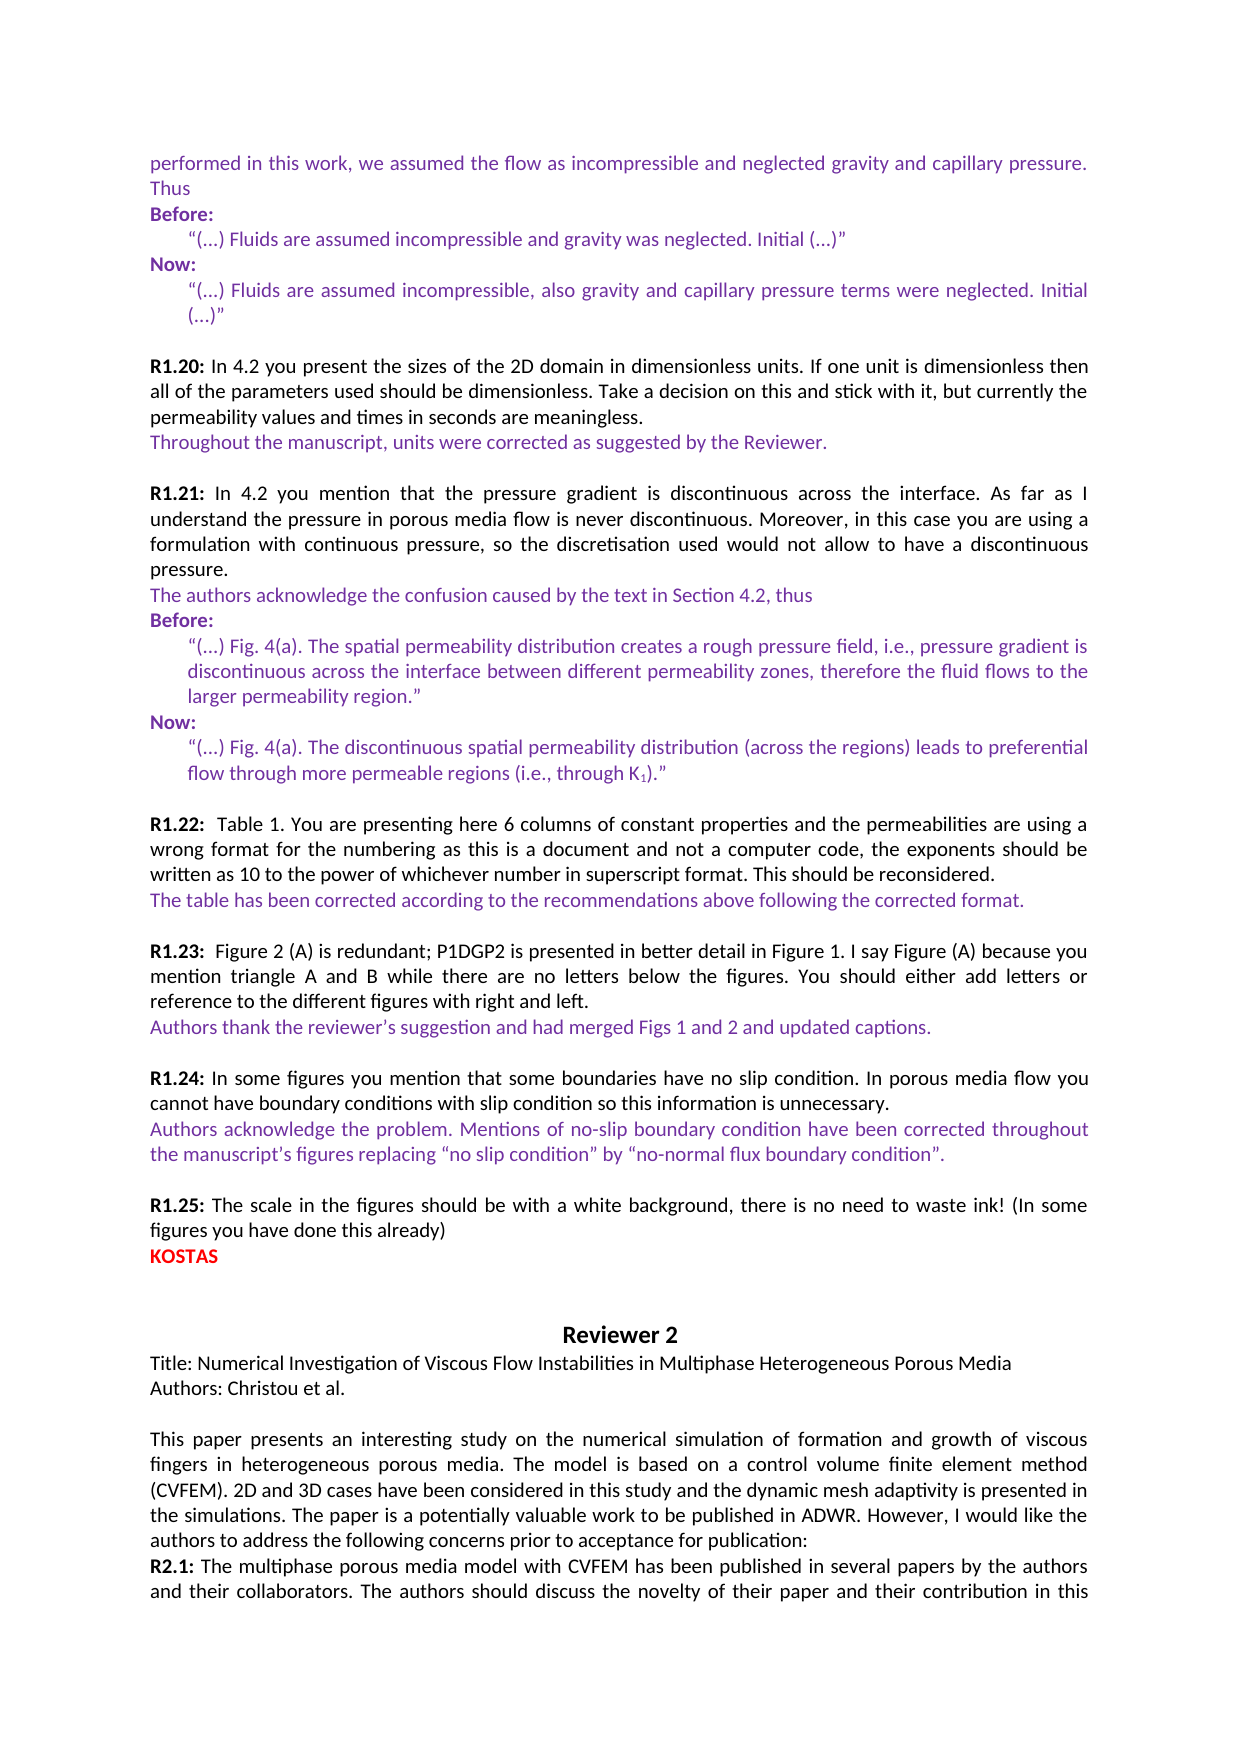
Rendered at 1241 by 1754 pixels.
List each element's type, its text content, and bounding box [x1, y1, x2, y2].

text “(...) Fig. 4(a). The discontinuous spatial permeability distribution (across the regions) leads to preferential flow through more permeable regions (i.e., through K1).” [187, 734, 1090, 785]
text R1.22: Table 1. You are presenting here 6 columns of constant properties and the permeabilities are using a wrong format for the numbering as this is a document and not a computer code, the exponents should be written as 10 to the power of whichever number in superscript format. This should be reconsidered. [150, 811, 1090, 887]
text KOSTAS [150, 1243, 1090, 1268]
text Throughout the manuscript, units were corrected as suggested by the Reviewer. [150, 429, 1090, 455]
text Title: Numerical Investigation of Viscous Flow Instabilities in Multiphase Heterogeneous Porous Media [150, 1350, 1090, 1375]
text “(...) Fluids are assumed incompressible, also gravity and capillary pressure terms were neglected. Initial (...)” [187, 277, 1090, 328]
text The table has been corrected according to the recommendations above following the corrected format. [150, 887, 1090, 912]
text Authors acknowledge the problem. Mentions of no-slip boundary condition have been corrected throughout the manuscript’s figures replacing “no slip condition” by “no-normal flux boundary condition”. [150, 1116, 1090, 1167]
text Before: [150, 607, 1090, 633]
text “(...) Fig. 4(a). The spatial permeability distribution creates a rough pressure field, i.e., pressure gradient is discontinuous across the interface between different permeability zones, therefore the fluid flows to the larger permeability region.” [187, 633, 1090, 709]
text R1.21: In 4.2 you mention that the pressure gradient is discontinuous across the interface. As far as I understand the pressure in porous media flow is never discontinuous. Moreover, in this case you are using a formulation with continuous pressure, so the discretisation used would not allow to have a discontinuous pressure. [150, 480, 1090, 582]
text Reviewer 2 [150, 1319, 1090, 1350]
text Now: [150, 709, 1090, 734]
text Before: [150, 201, 1090, 226]
text R1.25: The scale in the figures should be with a white background, there is no need to waste ink! (In some figures you have done this already) [150, 1192, 1090, 1243]
text “(...) Fluids are assumed incompressible and gravity was neglected. Initial (...)” [187, 226, 1090, 252]
text Authors thank the reviewer’s suggestion and had merged Figs 1 and 2 and updated captions. [150, 1014, 1090, 1039]
text Now: [150, 252, 1090, 277]
text R1.24: In some figures you mention that some boundaries have no slip condition. In porous media flow you cannot have boundary conditions with slip condition so this information is unnecessary. [150, 1065, 1090, 1116]
text R1.23: Figure 2 (A) is redundant; P1DGP2 is presented in better detail in Figure 1. I say Figure (A) because you mention triangle A and B while there are no letters below the figures. You should either add letters or reference to the different figures with right and left. [150, 938, 1090, 1014]
text Authors: Christou et al. [150, 1375, 1090, 1401]
text The authors acknowledge the confusion caused by the text in Section 4.2, thus [150, 582, 1090, 607]
